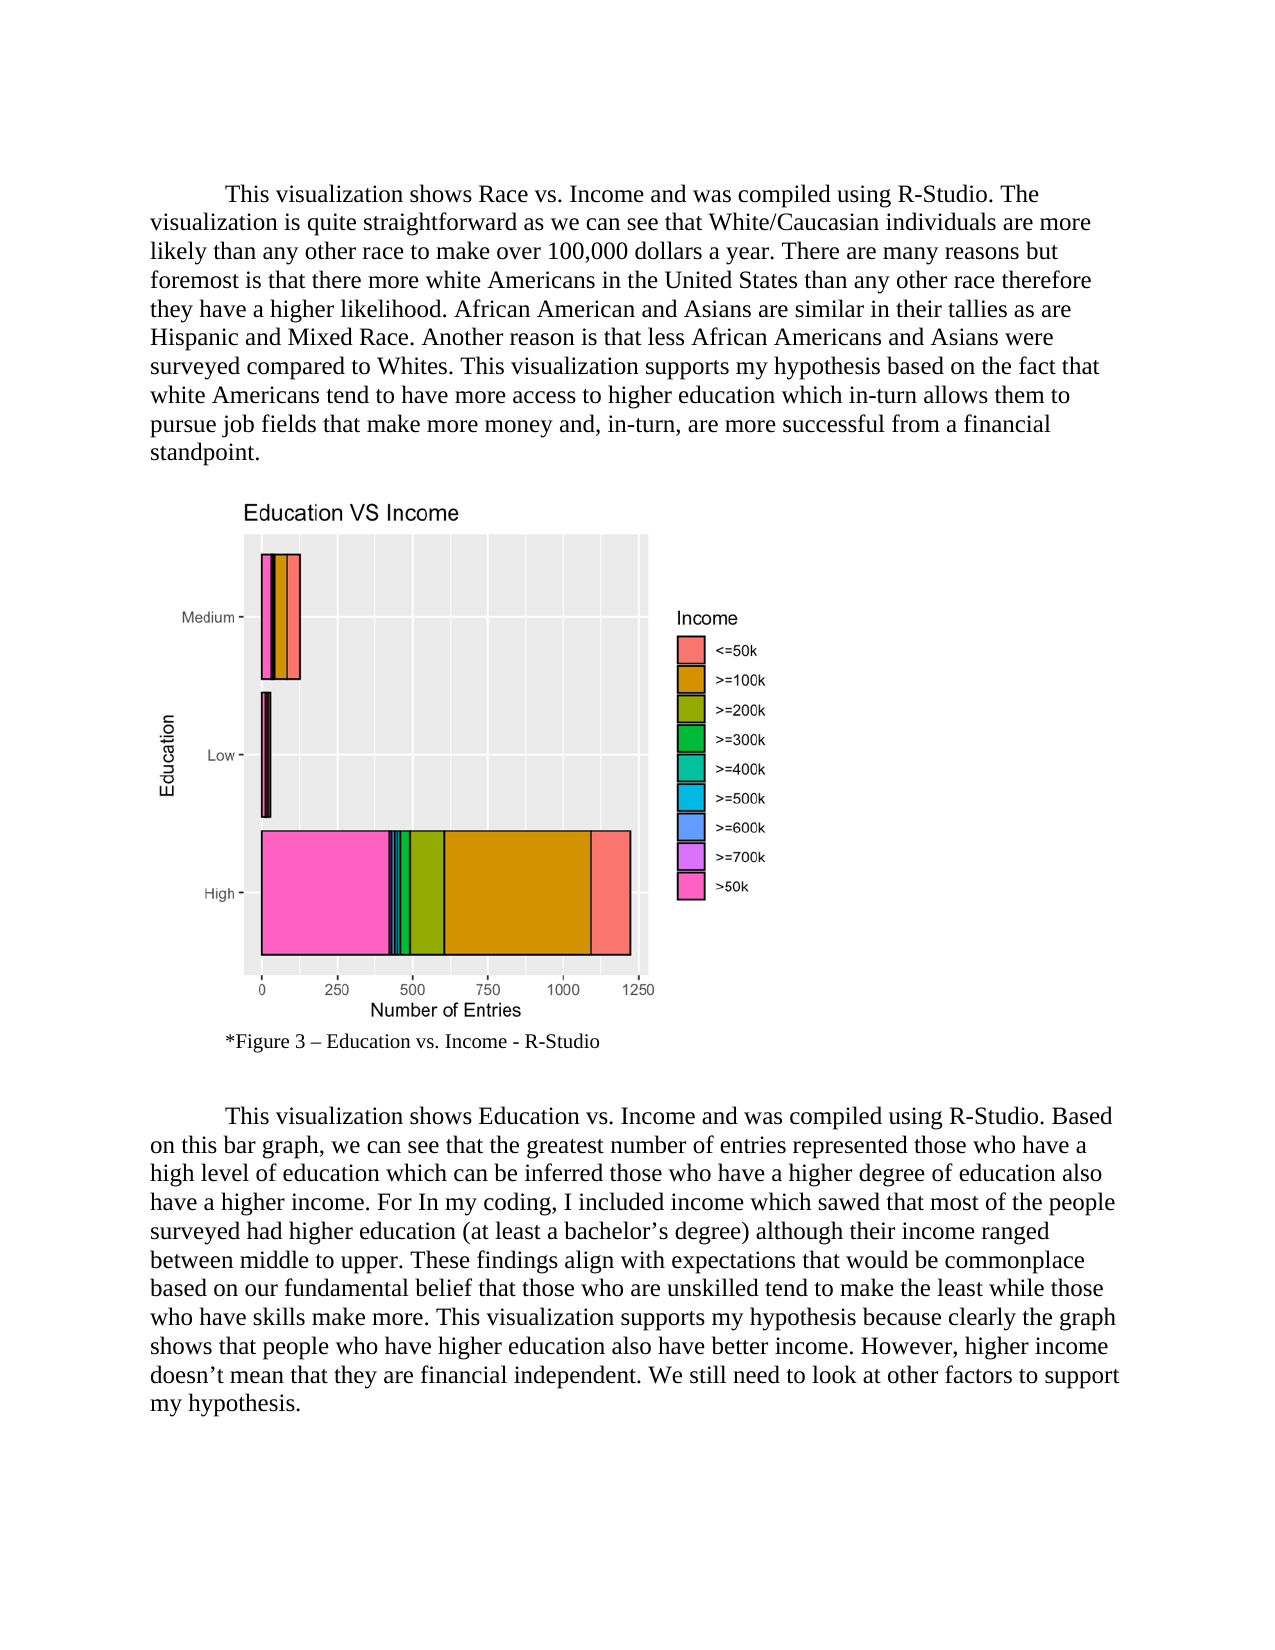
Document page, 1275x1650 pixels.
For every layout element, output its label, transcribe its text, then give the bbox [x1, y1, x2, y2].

picture [150, 495, 784, 1029]
text *Figure 3 – Education vs. Income - R-Studio [150, 1029, 1125, 1053]
text This visualization shows Race vs. Income and was compiled using R-Studio. The visualization is quite straightforward as we can see that White/Caucasian individuals are more likely than any other race to make over 100,000 dollars a year. There are many reasons but foremost is that there more white Americans in the United States than any other race therefore they have a higher likelihood. African American and Asians are similar in their tallies as are Hispanic and Mixed Race. Another reason is that less African Americans and Asians were surveyed compared to Whites. This visualization supports my hypothesis based on the fact that white Americans tend to have more access to higher education which in-turn allows them to pursue job fields that make more money and, in-turn, are more successful from a financial standpoint. [150, 150, 1125, 466]
text This visualization shows Education vs. Income and was compiled using R-Studio. Based on this bar graph, we can see that the greatest number of entries represented those who have a high level of education which can be inferred those who have a higher degree of education also have a higher income. For In my coding, I included income which sawed that most of the people surveyed had higher education (at least a bachelor’s degree) although their income ranged between middle to upper. These findings align with expectations that would be commonplace based on our fundamental belief that those who are unskilled tend to make the least while those who have skills make more. This visualization supports my hypothesis because clearly the graph shows that people who have higher education also have better income. However, higher income doesn’t mean that they are financial independent. We still need to look at other factors to support my hypothesis. [150, 1101, 1125, 1417]
